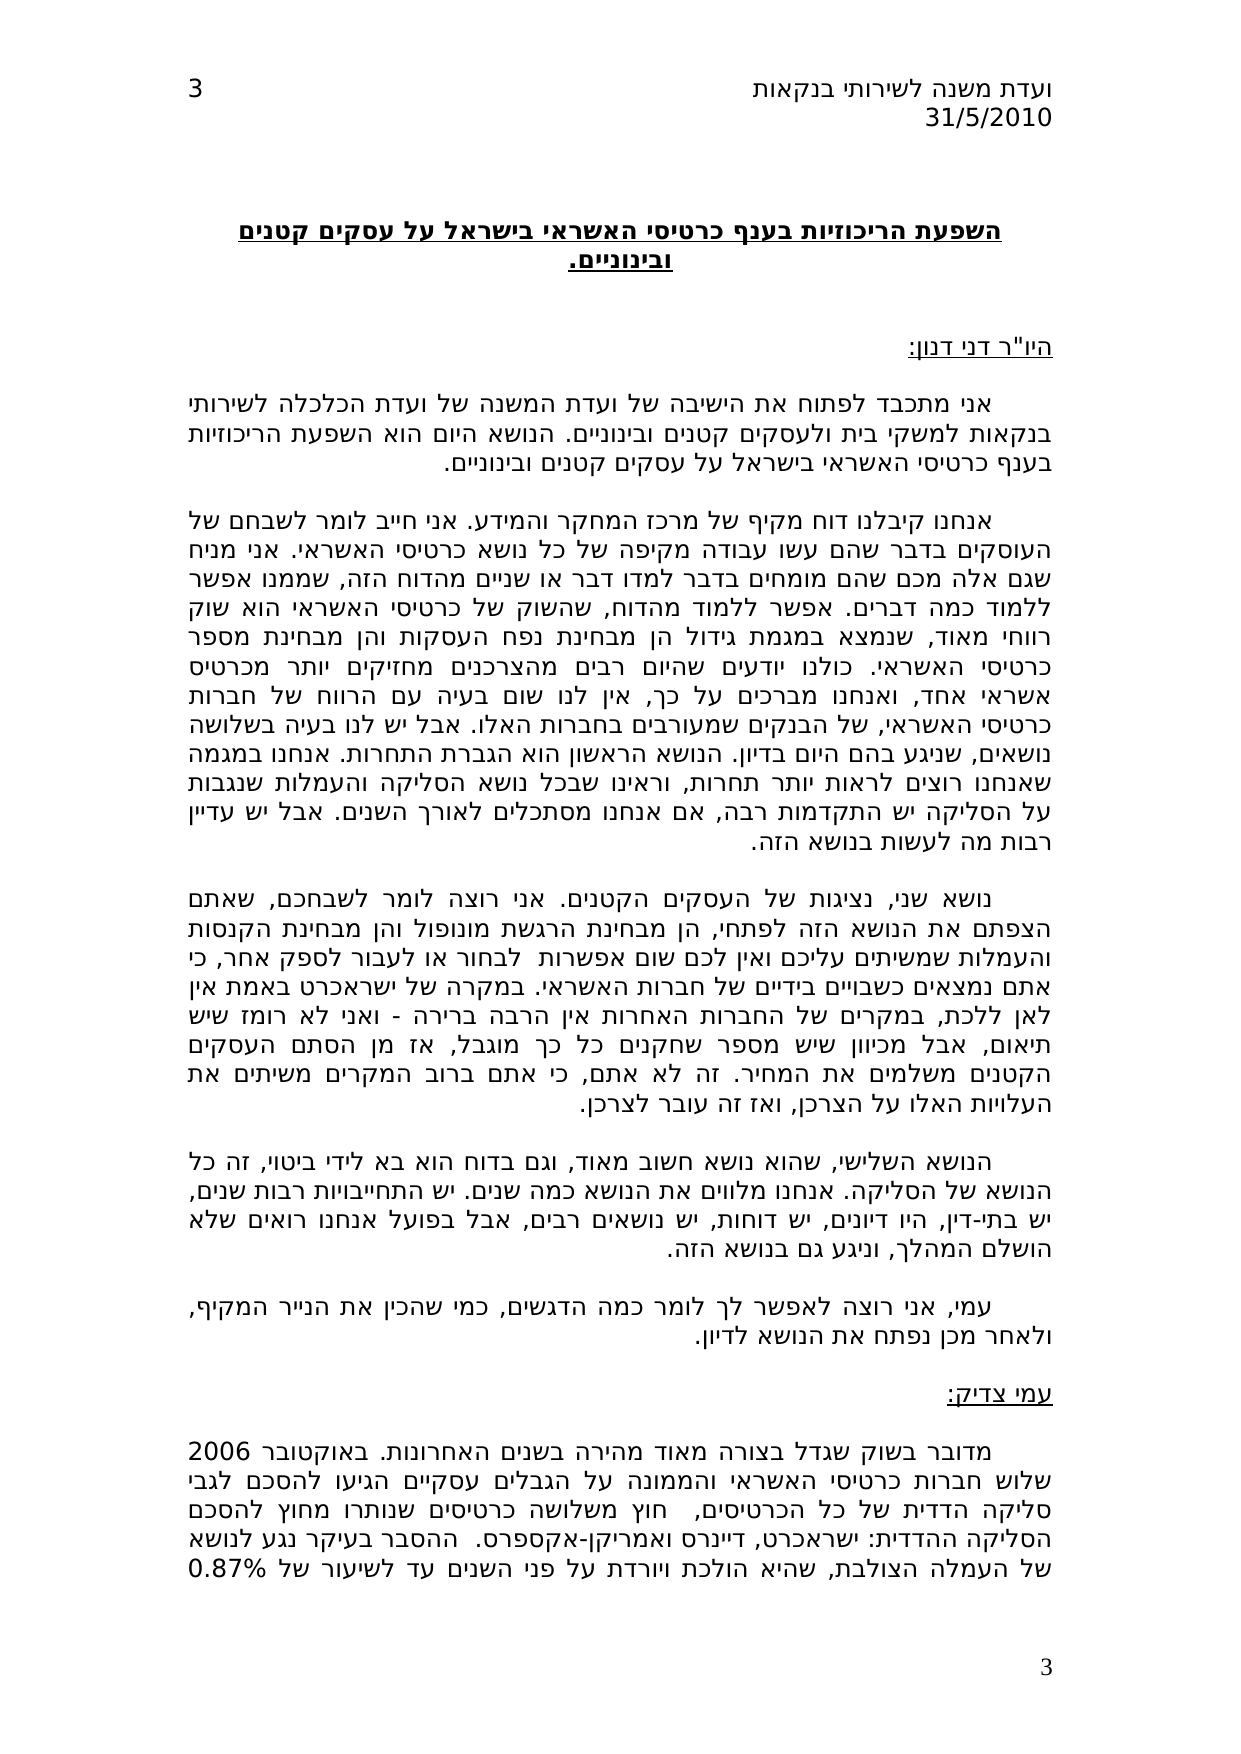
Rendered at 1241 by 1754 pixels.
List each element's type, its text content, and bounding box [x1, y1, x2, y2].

text הנושא השלישי, שהוא נושא חשוב מאוד, וגם בדוח הוא בא לידי ביטוי, זה כל הנושא של הסליקה. אנחנו מלווים את הנושא כמה שנים. יש התחייבויות רבות שנים, יש בתי-דין, היו דיונים, יש דוחות, יש נושאים רבים, אבל בפועל אנחנו רואים שלא הושלם המהלך, וניגע גם בנושא הזה. [187, 1147, 1053, 1263]
text אני מתכבד לפתוח את הישיבה של ועדת המשנה של ועדת הכלכלה לשירותי בנקאות למשקי בית ולעסקים קטנים ובינוניים. הנושא היום הוא השפעת הריכוזיות בענף כרטיסי האשראי בישראל על עסקים קטנים ובינוניים. [187, 390, 1053, 477]
text השפעת הריכוזיות בענף כרטיסי האשראי בישראל על עסקים קטנים ובינוניים. [187, 216, 1053, 274]
text עמי, אני רוצה לאפשר לך לומר כמה הדגשים, כמי שהכין את הנייר המקיף, ולאחר מכן נפתח את הנושא לדיון. [187, 1292, 1053, 1351]
text היו"ר דני דנון: [187, 332, 1053, 361]
text נושא שני, נציגות של העסקים הקטנים. אני רוצה לומר לשבחכם, שאתם הצפתם את הנושא הזה לפתחי, הן מבחינת הרגשת מונופול והן מבחינת הקנסות והעמלות שמשיתים עליכם ואין לכם שום אפשרות לבחור או לעבור לספק אחר, כי אתם נמצאים כשבויים בידיים של חברות האשראי. במקרה של ישראכרט באמת אין לאן ללכת, במקרים של החברות האחרות אין הרבה ברירה - ואני לא רומז שיש תיאום, אבל מכיוון שיש מספר שחקנים כל כך מוגבל, אז מן הסתם העסקים הקטנים משלמים את המחיר. זה לא אתם, כי אתם ברוב המקרים משיתים את העלויות האלו על הצרכן, ואז זה עובר לצרכן. [187, 885, 1053, 1118]
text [187, 1437, 1053, 1583]
text אנחנו קיבלנו דוח מקיף של מרכז המחקר והמידע. אני חייב לומר לשבחם של העוסקים בדבר שהם עשו עבודה מקיפה של כל נושא כרטיסי האשראי. אני מניח שגם אלה מכם שהם מומחים בדבר למדו דבר או שניים מהדוח הזה, שממנו אפשר ללמוד כמה דברים. אפשר ללמוד מהדוח, שהשוק של כרטיסי האשראי הוא שוק רווחי מאוד, שנמצא במגמת גידול הן מבחינת נפח העסקות והן מבחינת מספר כרטיסי האשראי. כולנו יודעים שהיום רבים מהצרכנים מחזיקים יותר מכרטיס אשראי אחד, ואנחנו מברכים על כך, אין לנו שום בעיה עם הרווח של חברות כרטיסי האשראי, של הבנקים שמעורבים בחברות האלו. אבל יש לנו בעיה בשלושה נושאים, שניגע בהם היום בדיון. הנושא הראשון הוא הגברת התחרות. אנחנו במגמה שאנחנו רוצים לראות יותר תחרות, וראינו שבכל נושא הסליקה והעמלות שנגבות על הסליקה יש התקדמות רבה, אם אנחנו מסתכלים לאורך השנים. אבל יש עדיין רבות מה לעשות בנושא הזה. [187, 506, 1053, 856]
text עמי צדיק: [187, 1379, 1053, 1408]
